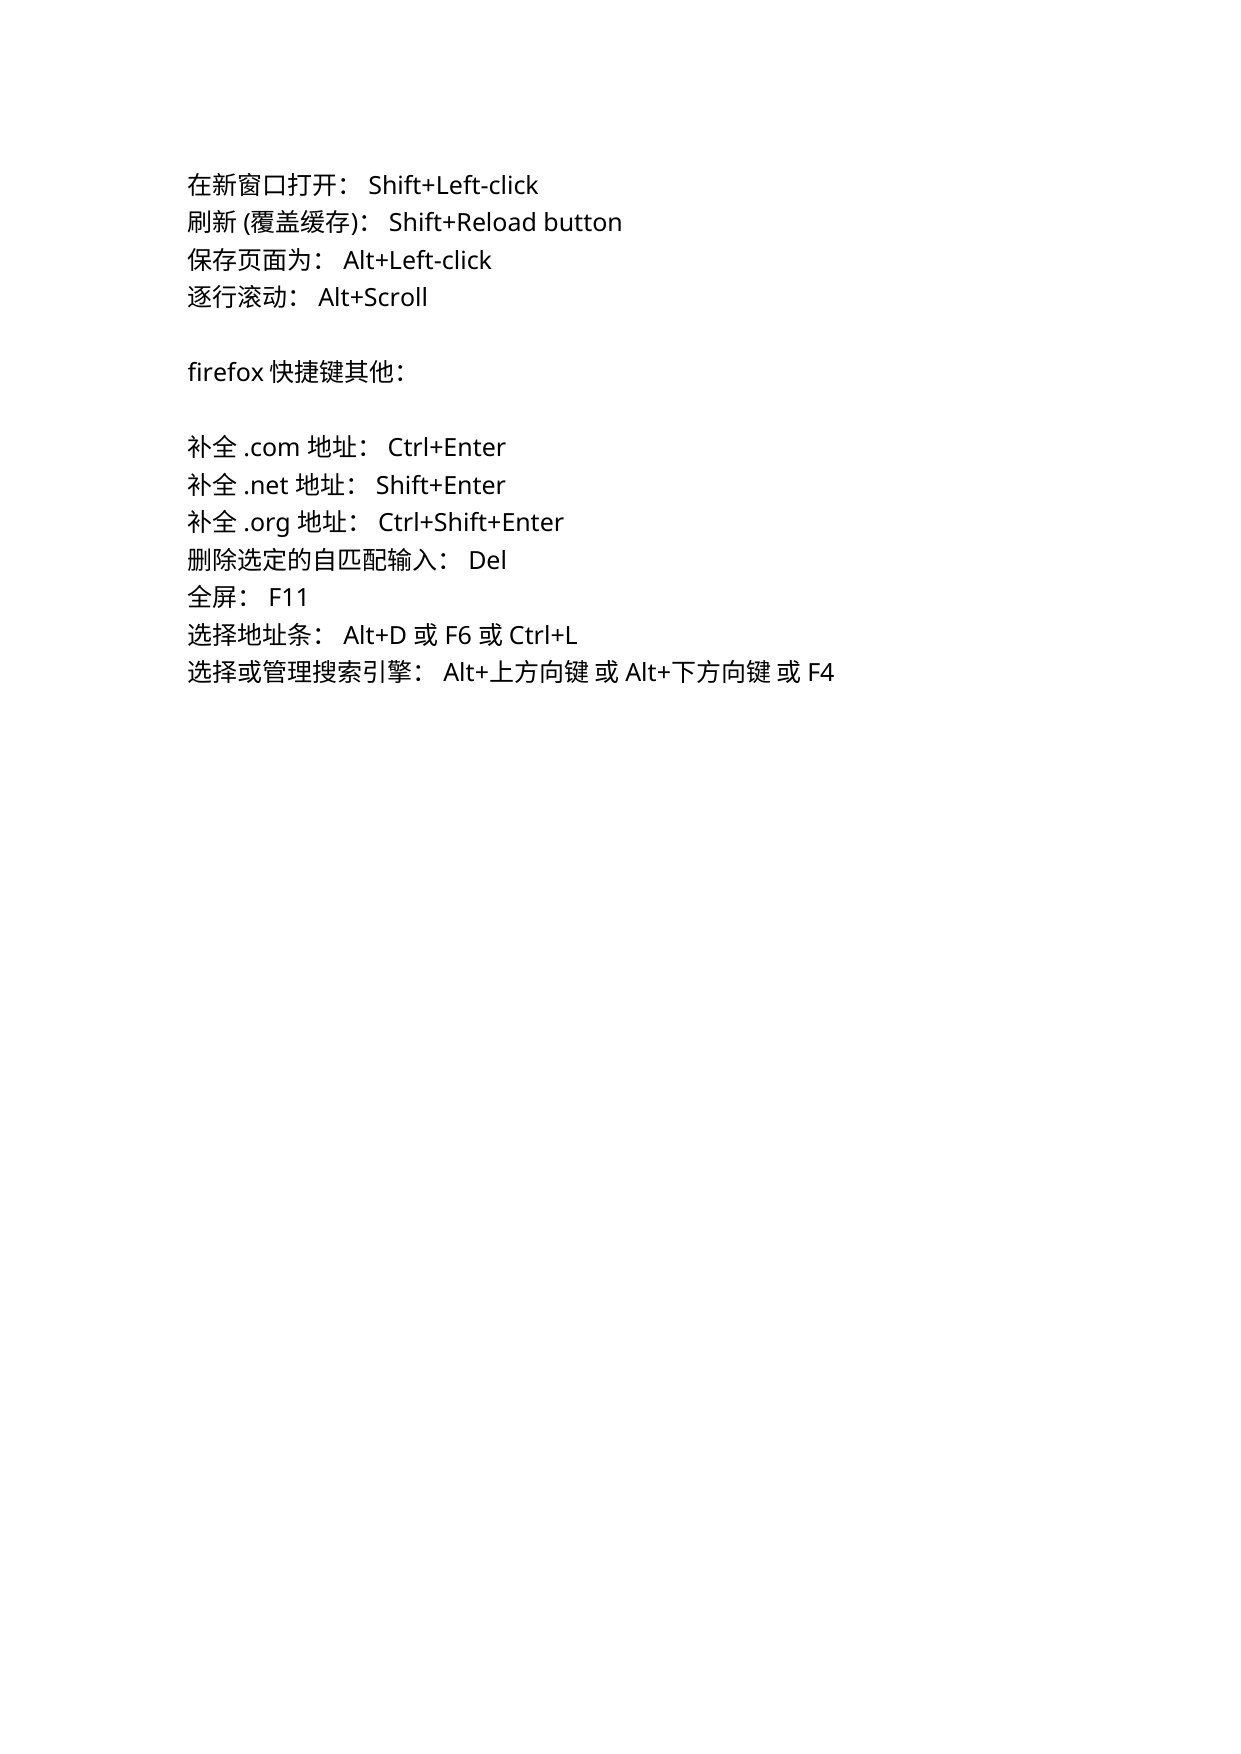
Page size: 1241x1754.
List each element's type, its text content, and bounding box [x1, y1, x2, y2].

text 在新窗口打开： Shift+Left-click [187, 164, 1053, 202]
text 补全 .com 地址： Ctrl+Enter [187, 427, 1053, 464]
text 删除选定的自匹配输入： Del [187, 539, 1053, 577]
text firefox快捷键其他： [187, 352, 1053, 389]
text 选择地址条： Alt+D 或 F6 或 Ctrl+L [187, 614, 1053, 652]
text 补全 .org 地址： Ctrl+Shift+Enter [187, 502, 1053, 539]
text 选择或管理搜索引擎： Alt+上方向键 或 Alt+下方向键 或 F4 [187, 652, 1053, 689]
text 逐行滚动： Alt+Scroll [187, 277, 1053, 314]
text 全屏： F11 [187, 577, 1053, 614]
text 刷新 (覆盖缓存)： Shift+Reload button [187, 202, 1053, 239]
text 保存页面为： Alt+Left-click [187, 239, 1053, 277]
text 补全 .net 地址： Shift+Enter [187, 464, 1053, 502]
